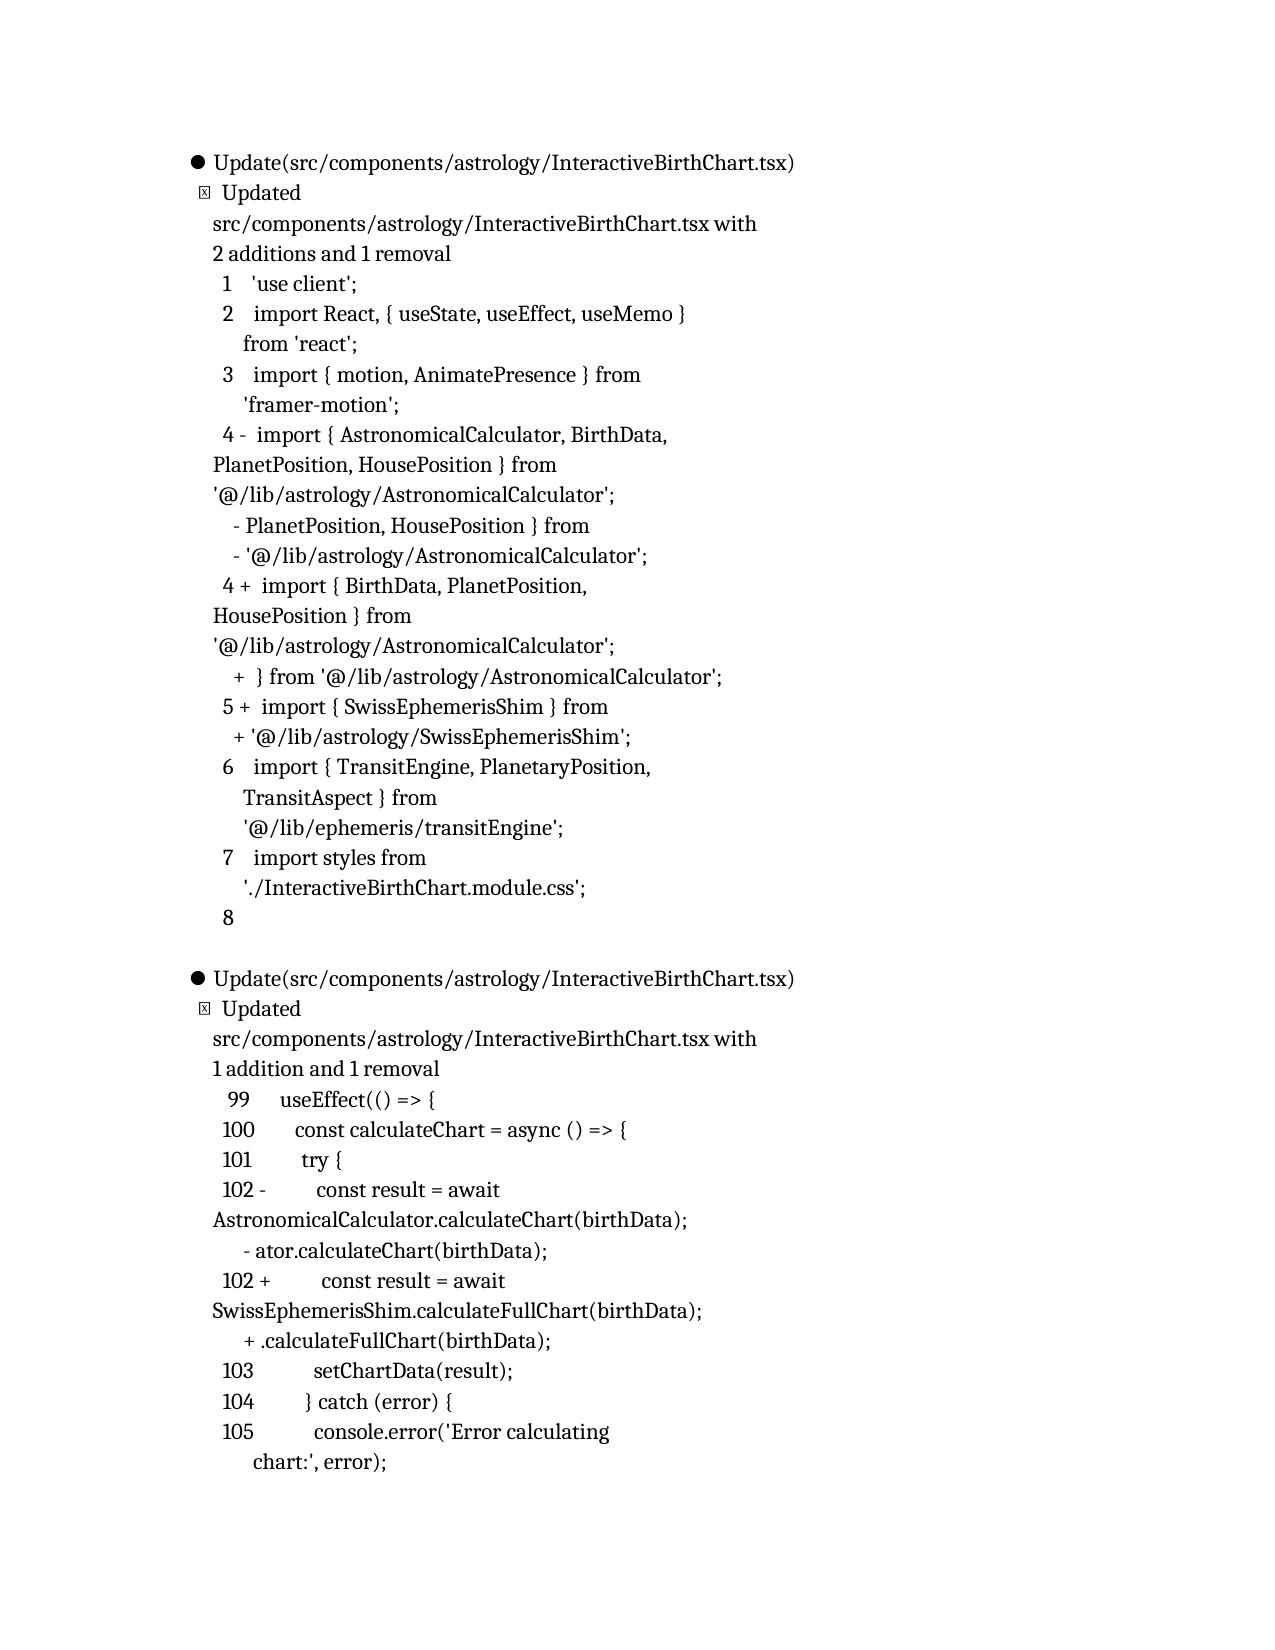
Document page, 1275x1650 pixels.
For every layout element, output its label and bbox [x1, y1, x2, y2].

text [187, 150, 1087, 1475]
